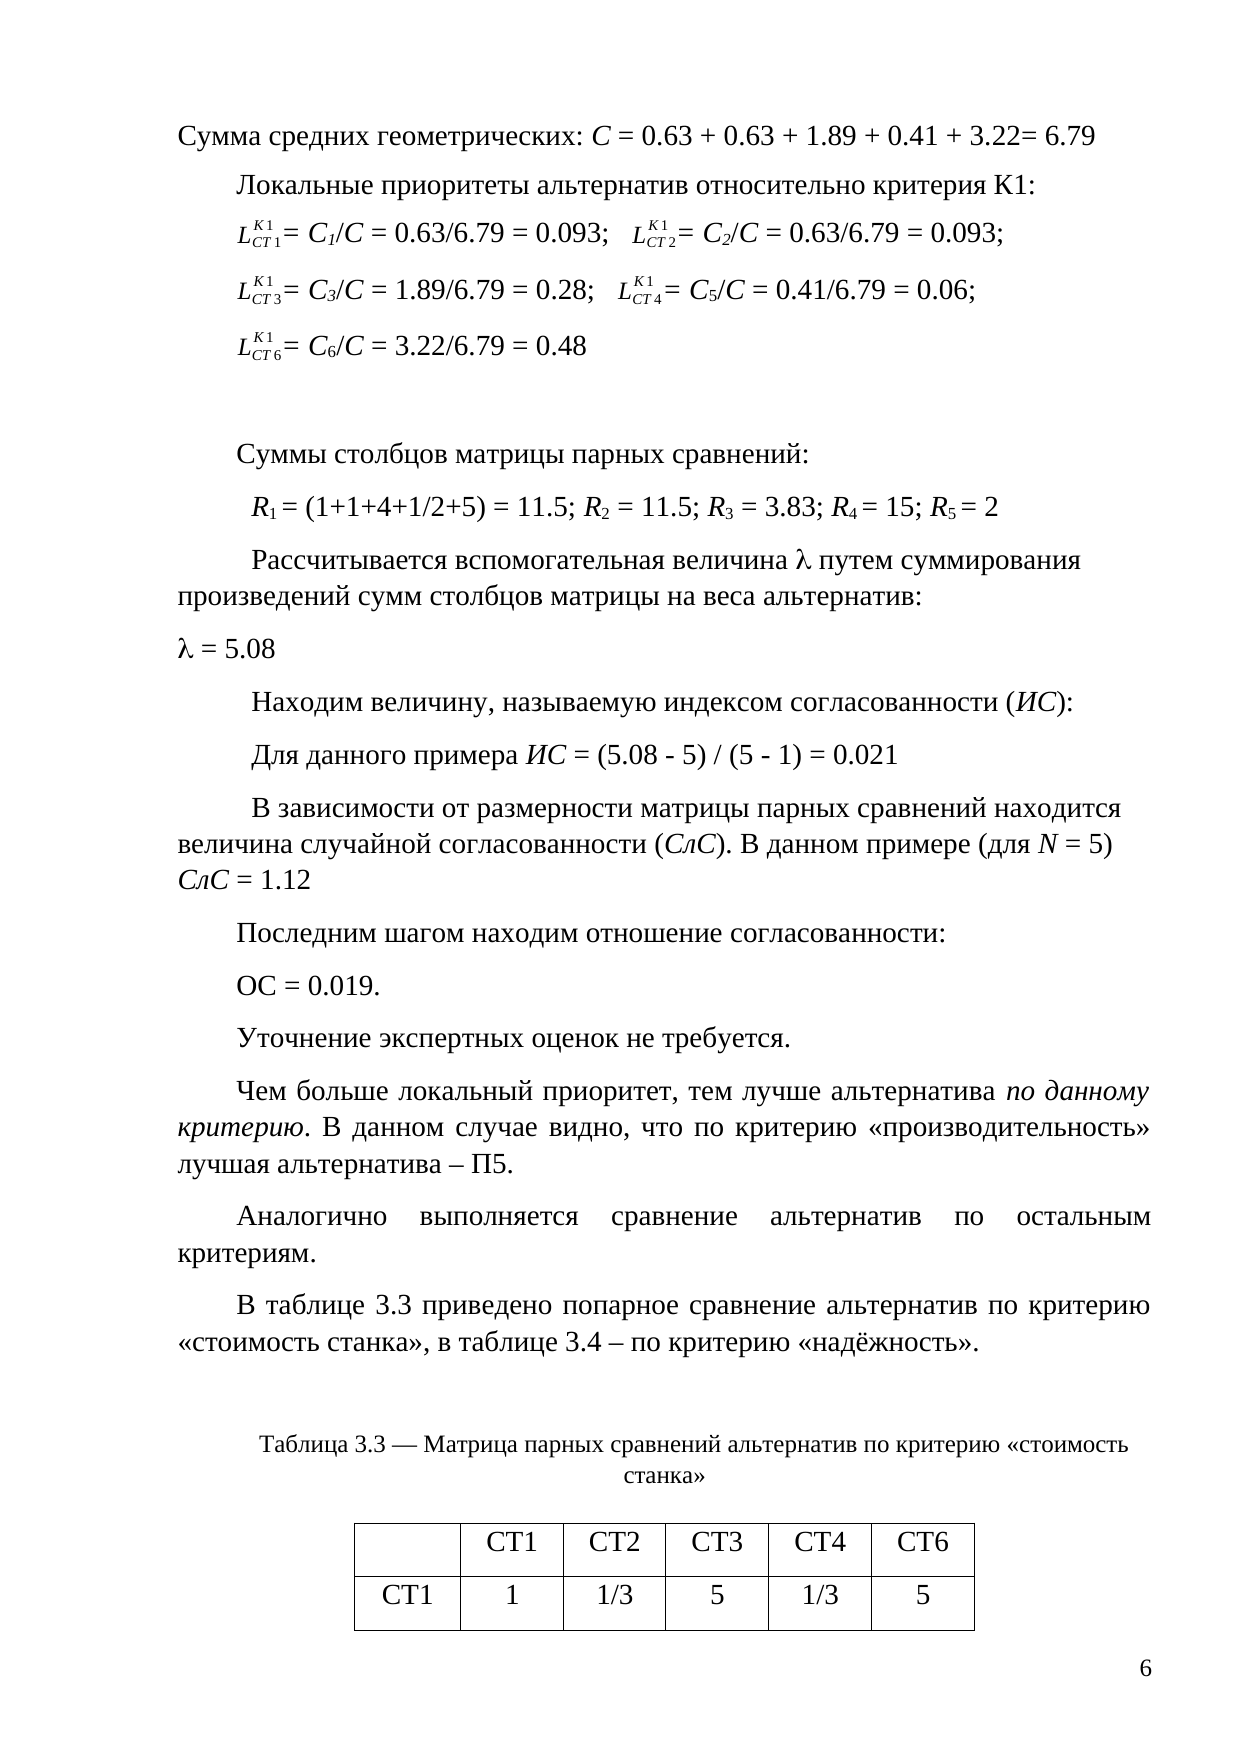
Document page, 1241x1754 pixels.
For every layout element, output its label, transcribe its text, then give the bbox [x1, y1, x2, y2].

text Суммы столбцов матрицы парных сравнений: [177, 437, 1152, 470]
text = 5.08 [177, 631, 1152, 665]
text Локальные приоритеты альтернатив относительно критерия К1: [177, 167, 1152, 200]
text Чем больше локальный приоритет, тем лучше альтернатива по данному критерию. В данном случае видно, что по критерию «производительность» лучшая альтернатива – П5. [177, 1073, 1152, 1179]
text Рассчитывается вспомогательная величина путем суммирования произведений сумм столбцов матрицы на веса альтернатив: [177, 542, 1152, 612]
table_cell 1/3 [564, 1577, 665, 1629]
text Последним шагом находим отношение согласованности: [177, 915, 1152, 948]
text Для данного примера ИС = (5.08 - 5) / (5 - 1) = 0.021 [177, 737, 1152, 771]
table_header СТ3 [666, 1524, 768, 1576]
text = C6/C = 3.22/6.79 = 0.48 [177, 328, 1152, 364]
text В зависимости от размерности матрицы парных сравнений находится величина случайной согласованности (СлС). В данном примере (для N = 5) СлС = 1.12 [177, 790, 1152, 896]
table_cell 5 [872, 1577, 974, 1629]
text = C1/C = 0.63/6.79 = 0.093; = C2/C = 0.63/6.79 = 0.093; [177, 215, 1152, 252]
table_header СТ4 [769, 1524, 871, 1576]
table_cell СТ1 [355, 1577, 460, 1629]
text Уточнение экспертных оценок не требуется. [177, 1021, 1152, 1054]
text Таблица 3.3 — Матрица парных сравнений альтернатив по критерию «стоимость станка» [177, 1429, 1152, 1489]
text R1 = (1+1+4+1/2+5) = 11.5; R2 = 11.5; R3 = 3.83; R4 = 15; R5 = 2 [177, 489, 1152, 523]
text В таблице 3.3 приведено попарное сравнение альтернатив по критерию «стоимость станка», в таблице 3.4 – по критерию «надёжность». [177, 1287, 1152, 1357]
table_header СТ6 [872, 1524, 974, 1576]
text Находим величину, называемую индексом согласованности (ИС): [177, 684, 1152, 718]
text = C3/C = 1.89/6.79 = 0.28; = C5/C = 0.41/6.79 = 0.06; [177, 272, 1152, 309]
table_header [355, 1524, 460, 1576]
table_cell 1 [461, 1577, 563, 1629]
table_header СТ1 [461, 1524, 563, 1576]
table_cell 1/3 [769, 1577, 871, 1629]
text Сумма средних геометрических: С = 0.63 + 0.63 + 1.89 + 0.41 + 3.22= 6.79 [177, 118, 1152, 152]
text ОС = 0.019. [177, 968, 1152, 1001]
table_header СТ2 [564, 1524, 665, 1576]
text Аналогично выполняется сравнение альтернатив по остальным критериям. [177, 1198, 1152, 1268]
table_cell 5 [666, 1577, 768, 1629]
